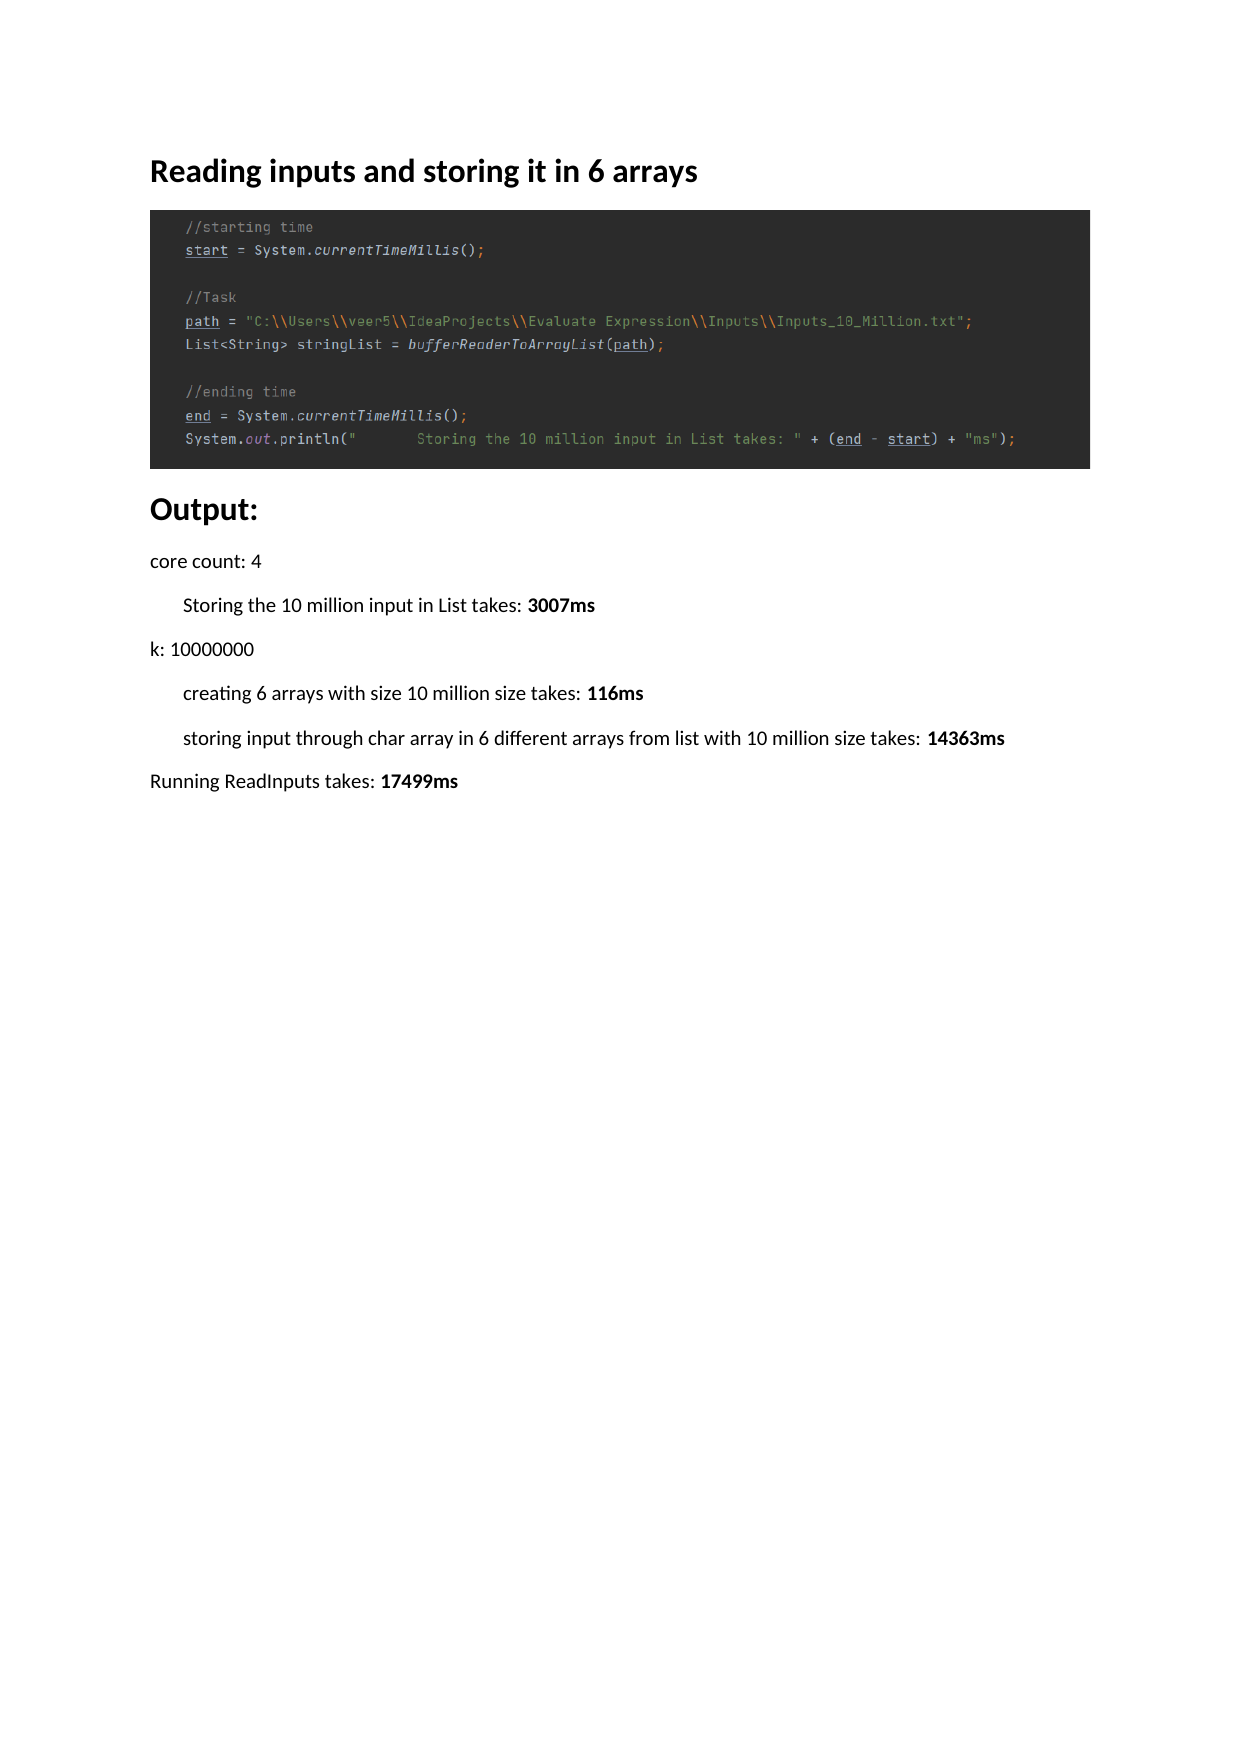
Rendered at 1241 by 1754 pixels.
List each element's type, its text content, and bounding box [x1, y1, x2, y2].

text k: 10000000 [150, 637, 1090, 662]
text Output: [150, 488, 1090, 528]
text Running ReadInputs takes: 17499ms [150, 769, 1090, 794]
text Reading inputs and storing it in 6 arrays [150, 150, 1090, 191]
text Storing the 10 million input in List takes: 3007ms [150, 592, 1090, 618]
picture [150, 210, 1091, 469]
text storing input through char array in 6 different arrays from list with 10 million size takes: 14363ms [150, 725, 1090, 750]
text creating 6 arrays with size 10 million size takes: 116ms [150, 681, 1090, 706]
text core count: 4 [150, 548, 1090, 574]
